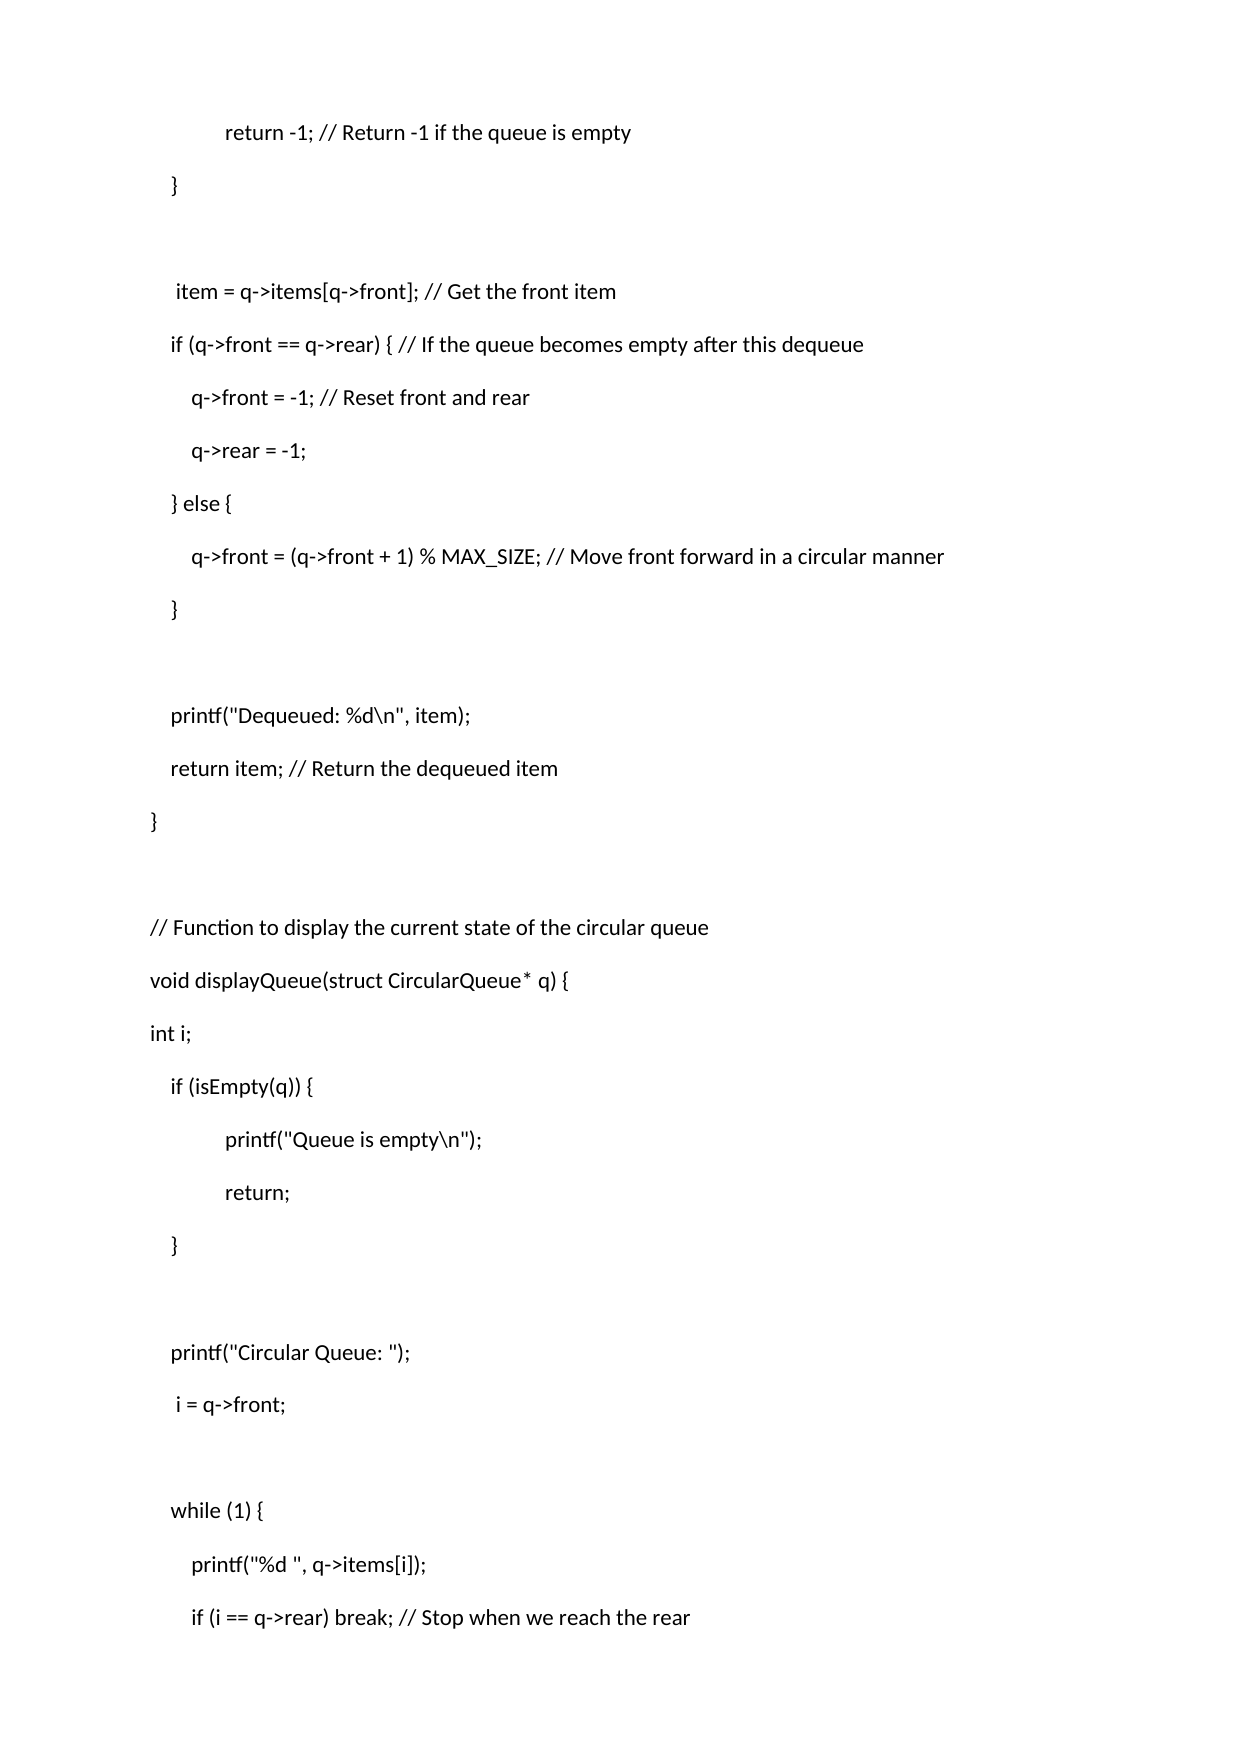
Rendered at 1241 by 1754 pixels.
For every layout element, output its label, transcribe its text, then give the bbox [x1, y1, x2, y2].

text q->front = -1; // Reset front and rear [150, 383, 1090, 411]
text if (isEmpty(q)) { [150, 1072, 1090, 1101]
text q->rear = -1; [150, 436, 1090, 464]
text void displayQueue(struct CircularQueue* q) { [150, 966, 1090, 994]
text printf("%d ", q->items[i]); [150, 1550, 1090, 1578]
text if (i == q->rear) break; // Stop when we reach the rear [150, 1603, 1090, 1631]
text } [150, 171, 1090, 199]
text } [150, 595, 1090, 623]
text } [150, 807, 1090, 835]
text return item; // Return the dequeued item [150, 754, 1090, 782]
text i = q->front; [150, 1391, 1090, 1419]
text // Function to display the current state of the circular queue [150, 913, 1090, 941]
text printf("Queue is empty\n"); [150, 1126, 1090, 1153]
text } [150, 1232, 1090, 1259]
text q->front = (q->front + 1) % MAX_SIZE; // Move front forward in a circular manner [150, 542, 1090, 570]
text } else { [150, 489, 1090, 517]
text if (q->front == q->rear) { // If the queue becomes empty after this dequeue [150, 330, 1090, 358]
text return; [150, 1178, 1090, 1207]
text int i; [150, 1019, 1090, 1047]
text while (1) { [150, 1497, 1090, 1525]
text item = q->items[q->front]; // Get the front item [150, 277, 1090, 305]
text printf("Dequeued: %d\n", item); [150, 701, 1090, 729]
text return -1; // Return -1 if the queue is empty [150, 118, 1090, 146]
text printf("Circular Queue: "); [150, 1338, 1090, 1366]
